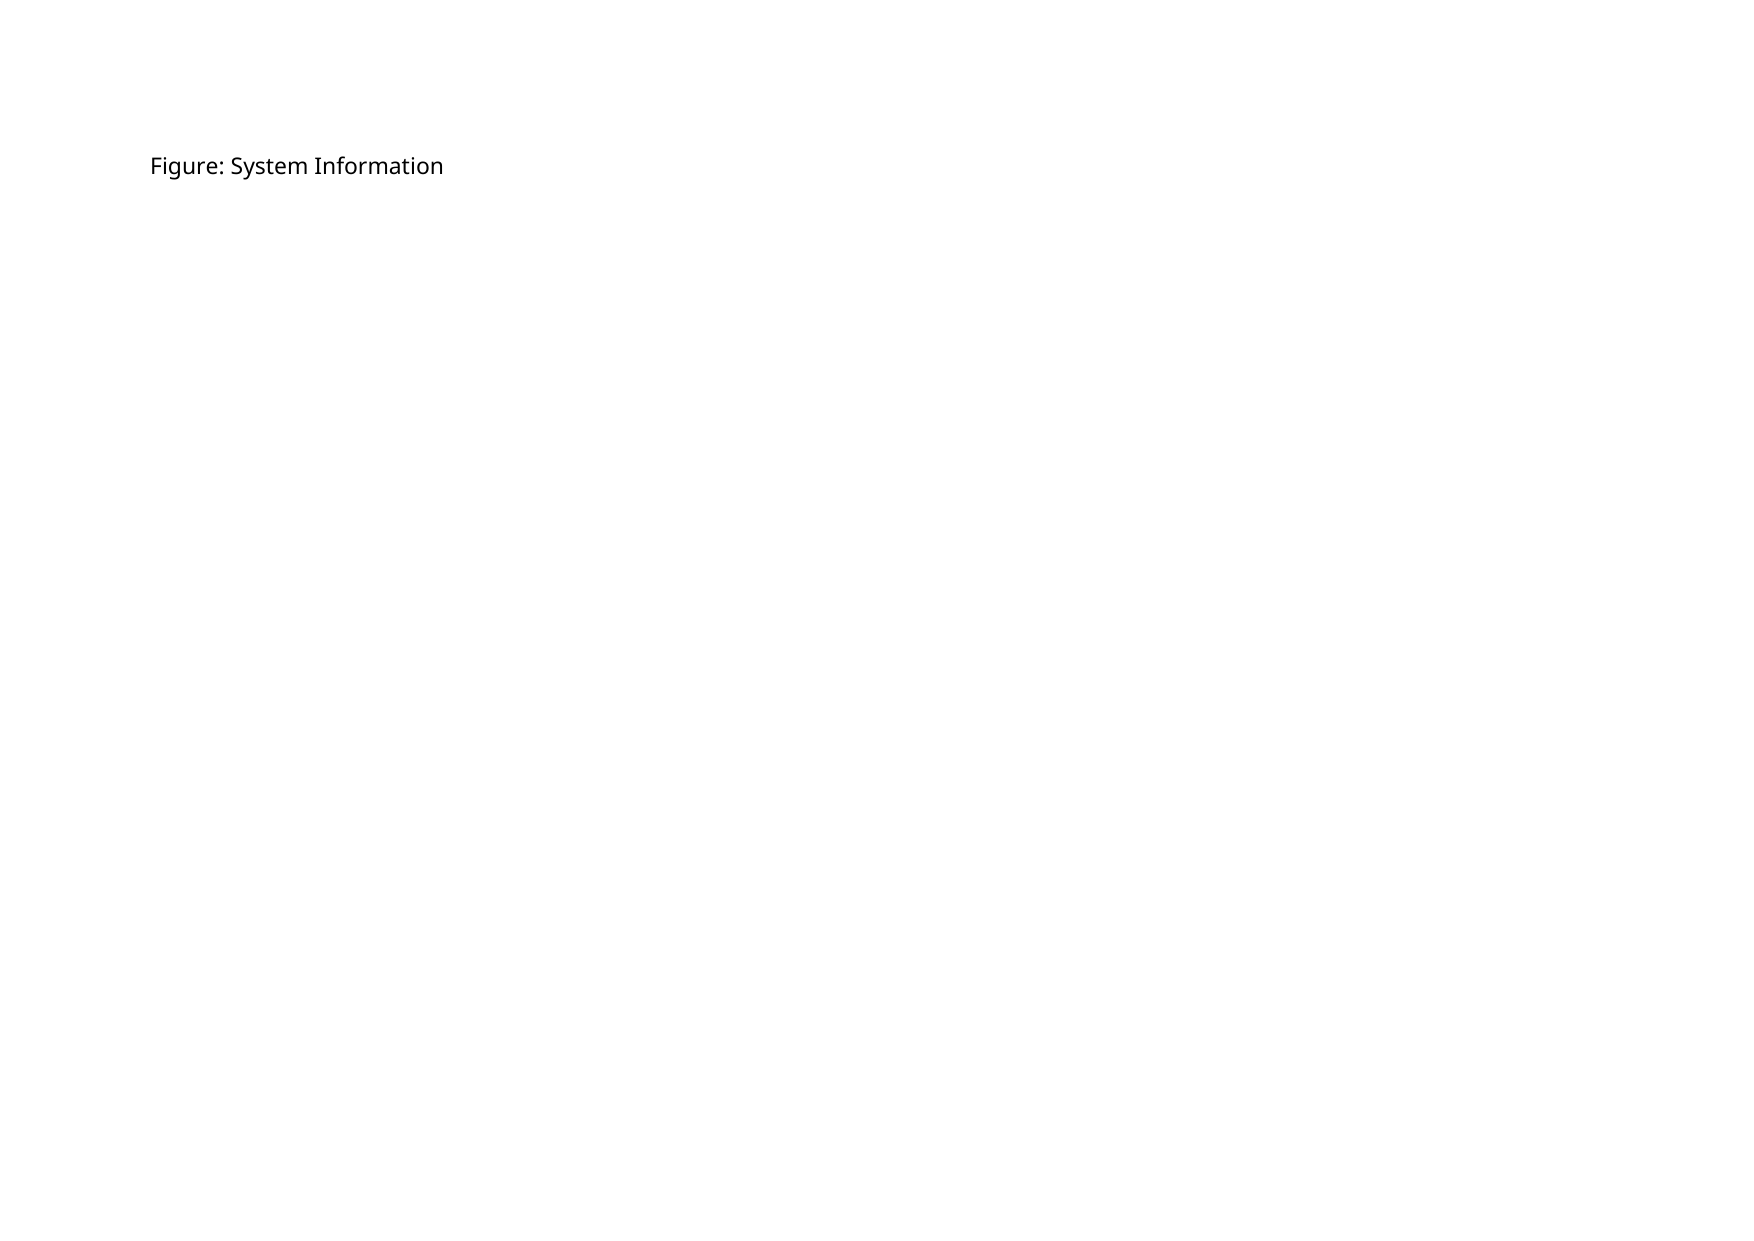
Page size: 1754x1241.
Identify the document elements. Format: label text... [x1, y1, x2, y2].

text Figure: System Information [150, 150, 1604, 181]
